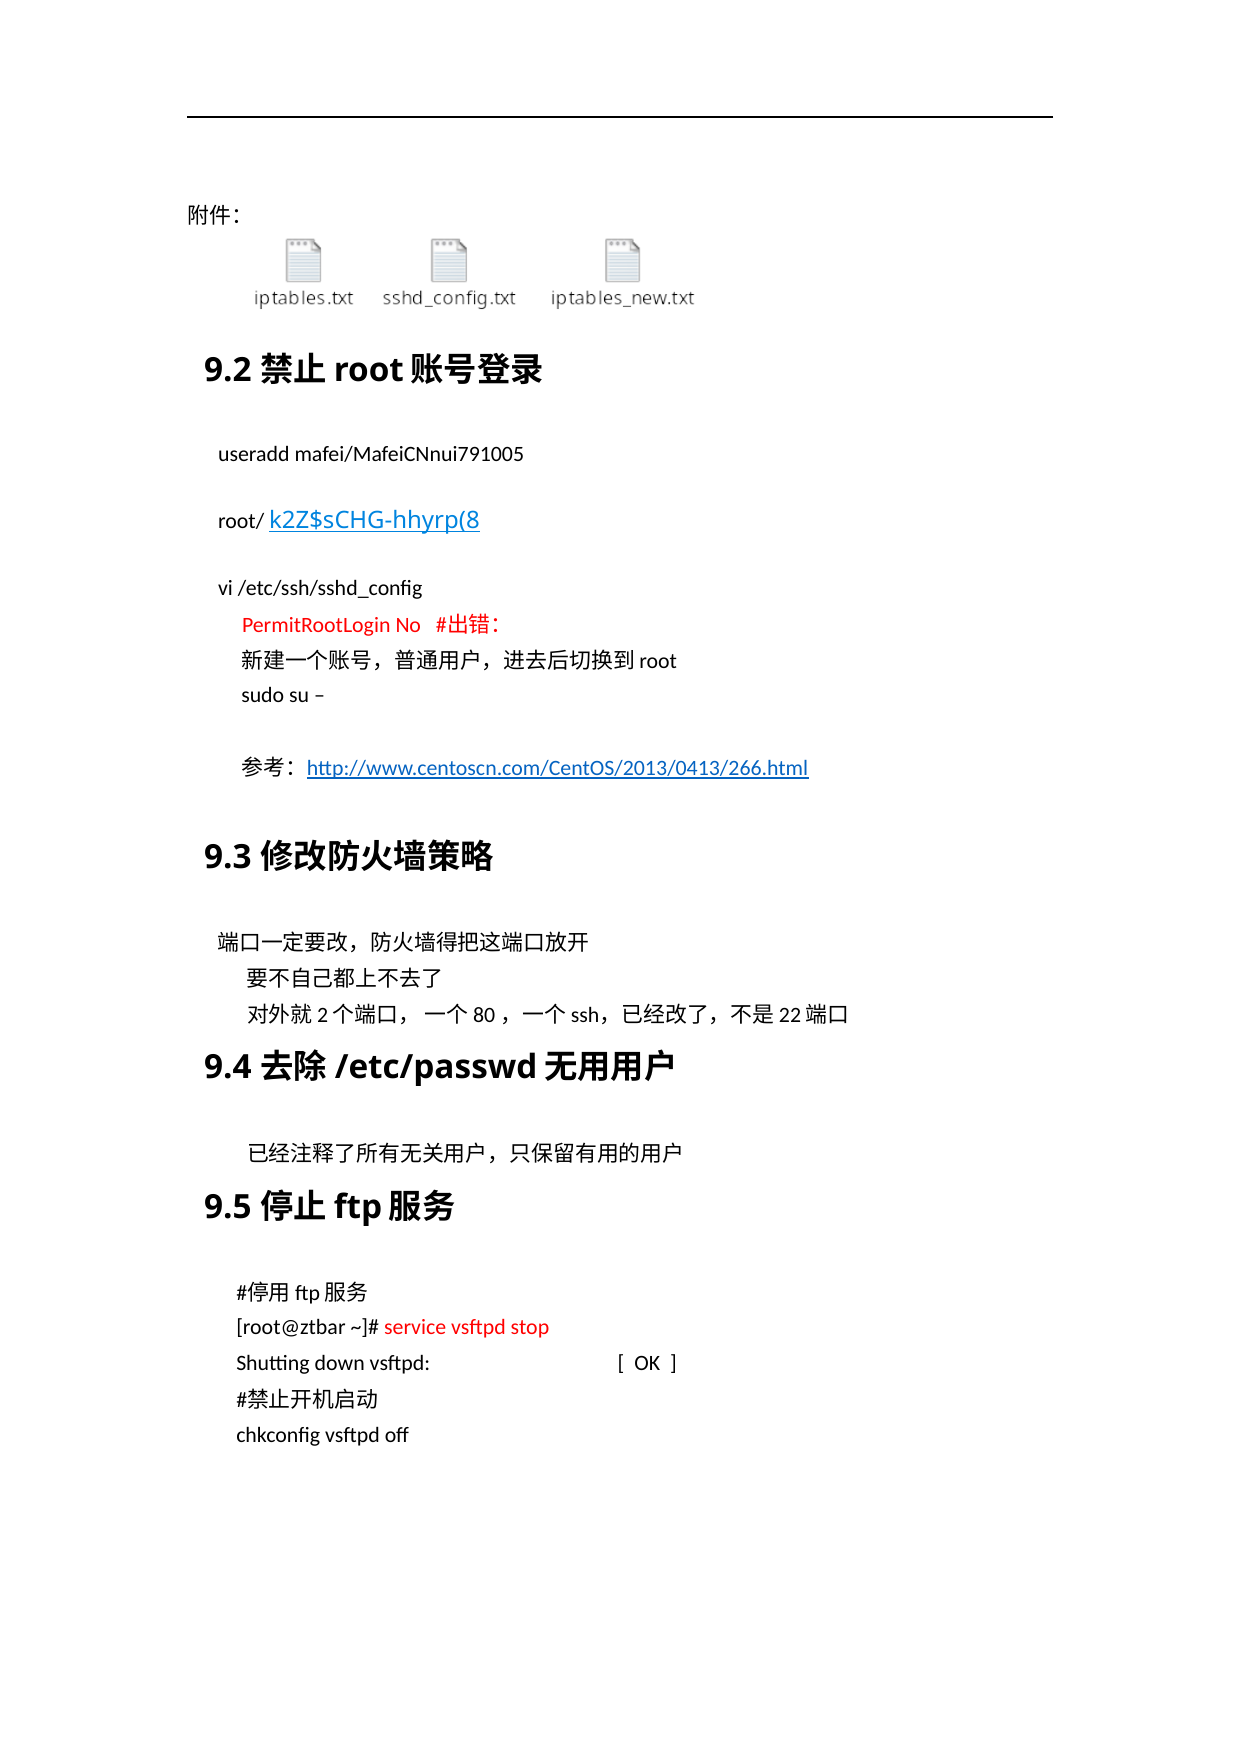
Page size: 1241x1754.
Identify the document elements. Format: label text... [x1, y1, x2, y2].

text vi /etc/ssh/sshd_config [187, 571, 1053, 604]
text useradd mafei/MafeiCNnui791005 [187, 438, 1053, 470]
text #停用ftp服务 [209, 1275, 1053, 1307]
subtitle 9.4 去除 /etc/passwd无用用户 [187, 1032, 1053, 1097]
text 参考：http://www.centoscn.com/CentOS/2013/0413/266.html [214, 750, 1053, 782]
text 附件： [187, 198, 1053, 230]
text #禁止开机启动 [209, 1382, 1053, 1414]
text Shutting down vsftpd: [ OK ] [209, 1346, 1053, 1379]
text 要不自己都上不去了 [241, 961, 1053, 993]
text [root@ztbar ~]# service vsftpd stop [209, 1311, 1053, 1343]
text sudo su – [214, 678, 1053, 711]
text root/ k2Z$sCHG-hhyrp(8 [187, 487, 1053, 552]
text 端口一定要改，防火墙得把这端口放开 [187, 925, 1053, 957]
text 对外就2个端口， 一个80 ，一个 ssh，已经改了，不是22端口 [187, 996, 1053, 1029]
subtitle 9.2 禁止root账号登录 [187, 334, 1053, 399]
subtitle 9.3 修改防火墙策略 [187, 821, 1053, 886]
subtitle 9.5 停止ftp服务 [187, 1171, 1053, 1236]
text 已经注释了所有无关用户，只保留有用的用户 [187, 1136, 1053, 1168]
text PermitRootLogin No #出错： [187, 607, 1053, 639]
text chkconfig vsftpd off [209, 1418, 1053, 1450]
text 新建一个账号，普通用户，进去后切换到root [214, 643, 1053, 675]
